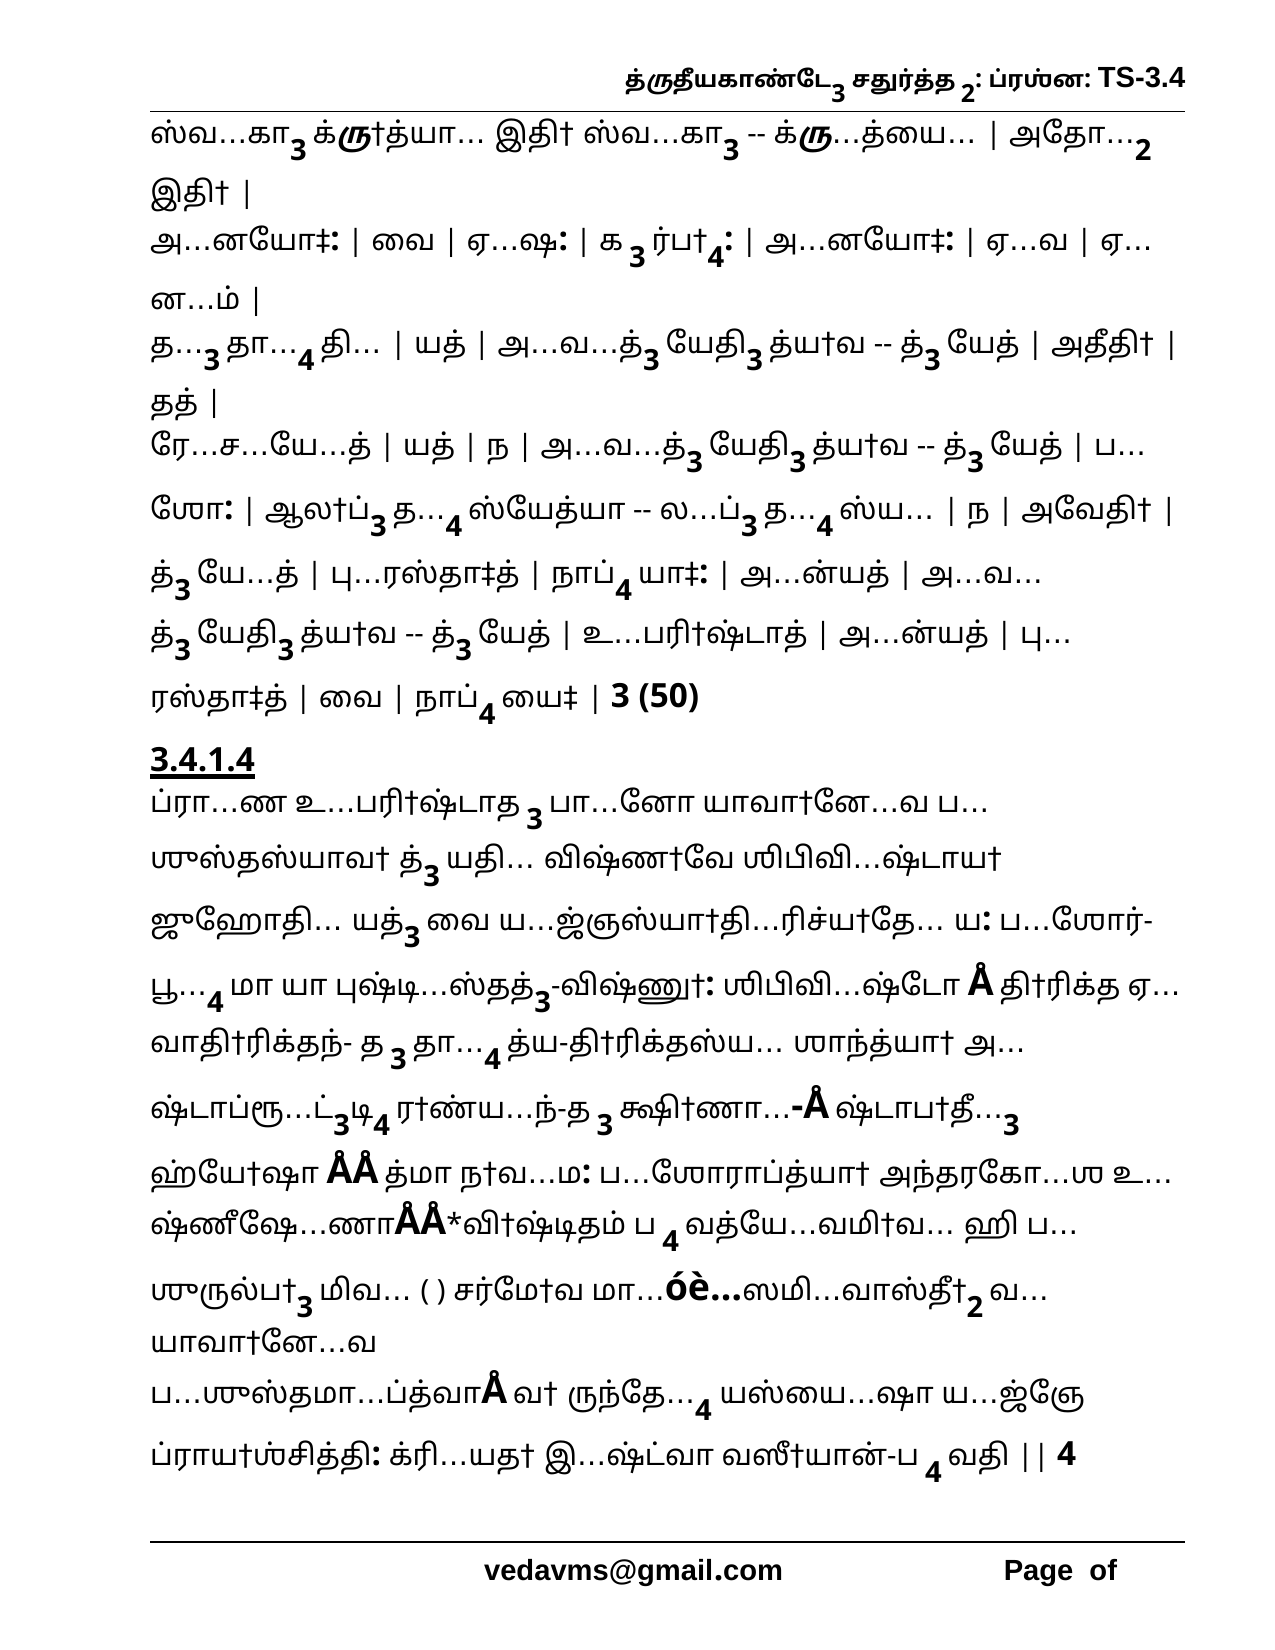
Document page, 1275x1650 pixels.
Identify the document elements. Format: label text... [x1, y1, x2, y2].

text ப்ரா…ண உ…பரி†ஷ்டாத3பா…னோ யாவா†னே…வ ப…ஶுஸ்தஸ்யாவ† த்3யதி… விஷ்ண†வே ஶிபிவி…ஷ்டாய† ஜுஹோதி… யத்3வை ய…ஜ்ஞஸ்யா†தி…ரிச்ய†தே… ய: ப…ஶோர்-பூ…4மா யா புஷ்டி…ஸ்தத்3-விஷ்ணு†: ஶிபிவி…ஷ்டோ Åதி†ரிக்த ஏ…வாதி†ரிக்தந்- த3தா…4த்ய-தி†ரிக்தஸ்ய… ஶாந்த்யா† அ…ஷ்டாப்ரூ…ட்3‌டி4ர†ண்ய…ந்-த3க்ஷி†ணா…-Åஷ்டாப†தீ…3 ஹ்யே†ஷா ÅÅத்மா ந†வ…ம: ப…ஶோராப்த்யா† அந்தரகோ…ஶ உ…ஷ்ணீஷே…ணாÅÅ*வி†ஷ்டிதம் ப4வத்யே…வமி†வ… ஹி ப…ஶுருல்ப†3மிவ… ( ) சர்மே†வ மா…óè…ஸமி…வாஸ்தீ†2வ… யாவா†னே…வ [150, 781, 1185, 1364]
text அ…னயோ‡: | வை | ஏ…ஷ: | க3ர்ப†4: | அ…னயோ‡: | ஏ…வ | ஏ…ன…ம் | [150, 215, 1185, 320]
text ப்ராய†ஶ்சித்தி: க்ரி…யத† இ…ஷ்ட்வா வஸீ†யான்-ப4வதி || 4 [150, 1429, 1185, 1490]
text ப…ஶுஸ்தமா…ப்‌த்வாÅவ† ருந்தே…4 யஸ்யை…ஷா ய…ஜ்ஞே [150, 1364, 1185, 1429]
text த…3தா…4தி… | யத் | அ…வ…த்3யேதி3த்ய†வ -- த்3யேத் | அதீதி† | தத் | [150, 322, 1185, 423]
text ஸ்வ…கா3க்ரு†த்யா… இதி† ஸ்வ…கா3 -- க்ரு…த்யை… | அதோ…2 இதி† | [150, 112, 1185, 213]
text 3.4.1.4 [150, 736, 1185, 781]
text ரே…ச…யே…த் | யத் | ந | அ…வ…த்3யேதி3த்ய†வ -- த்3யேத் | ப…ஶோ: | ஆல†ப்3த…4ஸ்யேத்யா -- ல…ப்3த…4ஸ்ய… | ந | அவேதி† | த்3யே…த் | பு…ரஸ்தா‡த் | நாப்4யா‡: | அ…ன்யத் | அ…வ…த்3யேதி3த்ய†வ -- த்3யேத் | உ…பரி†ஷ்டாத் | அ…ன்யத் | பு…ரஸ்தா‡த் | வை | நாப்4யை‡ | 3 (50) [150, 425, 1185, 733]
